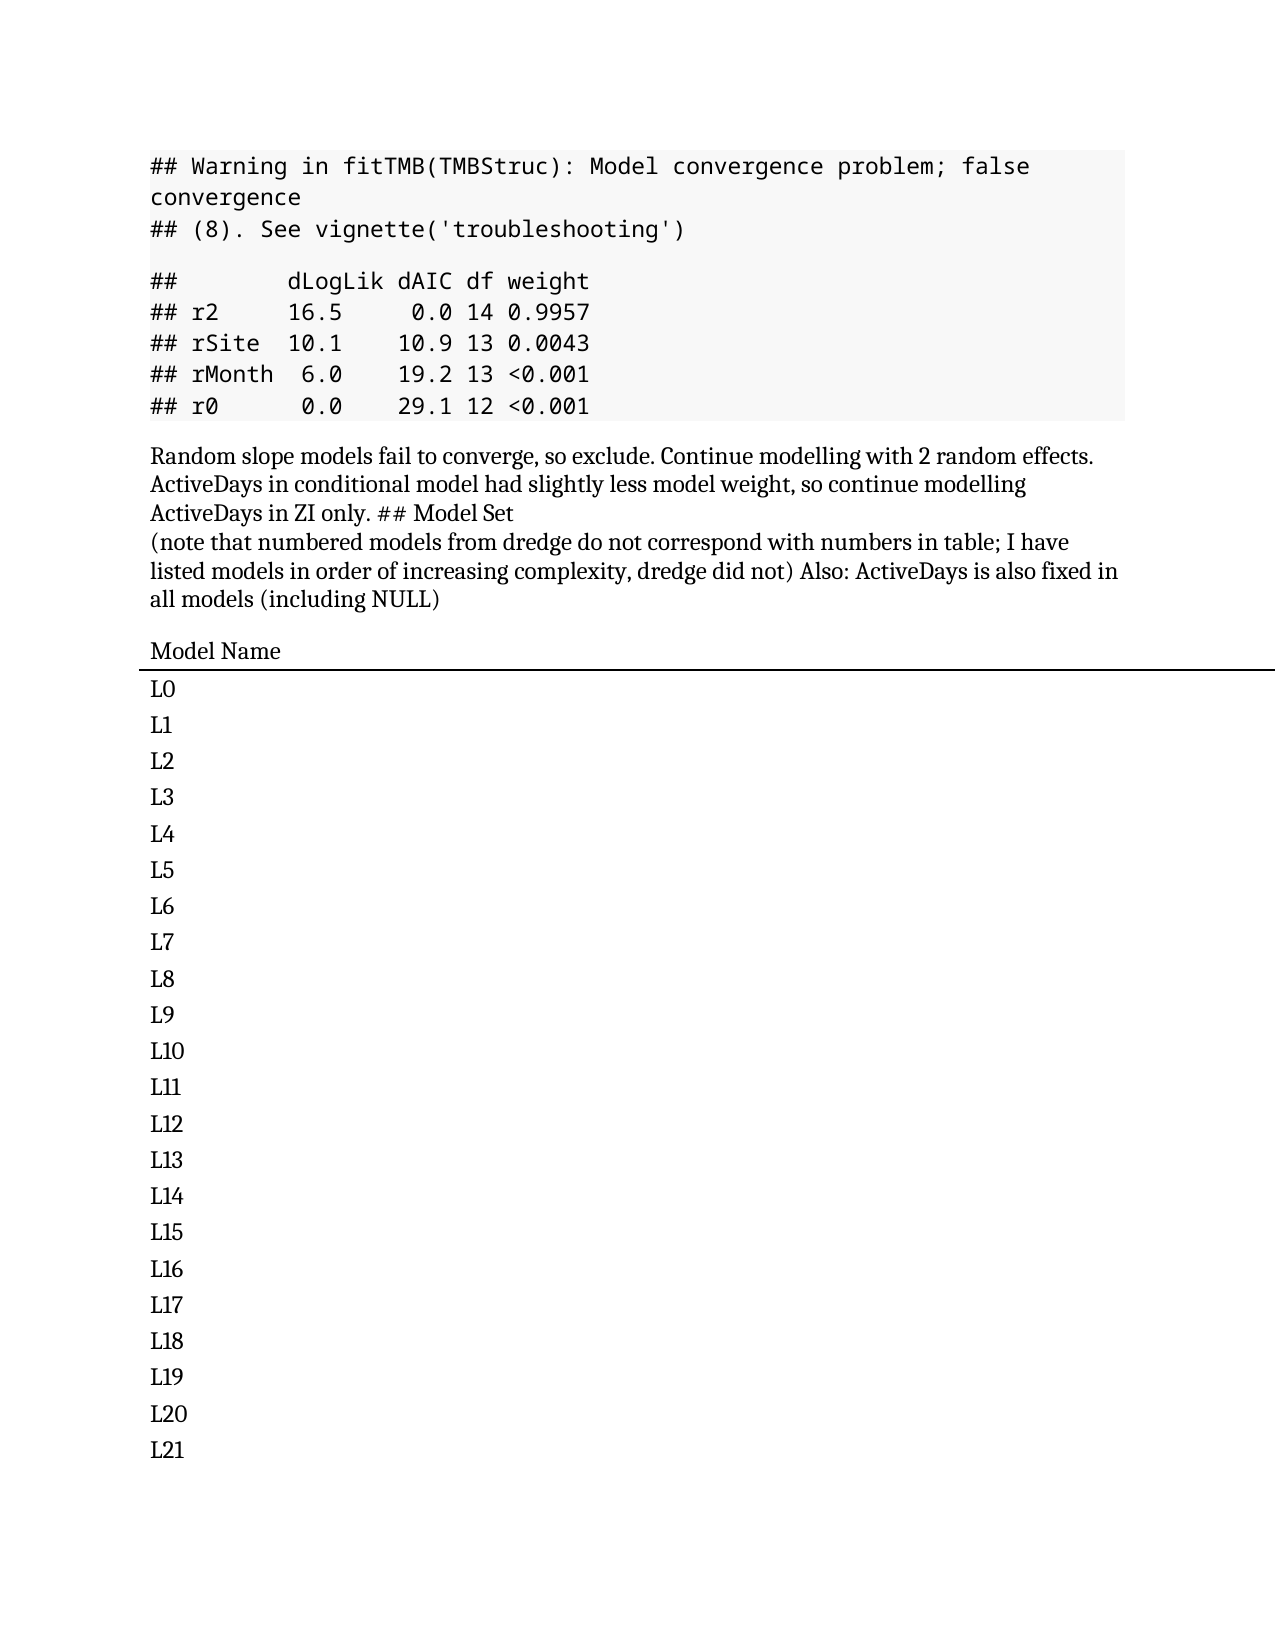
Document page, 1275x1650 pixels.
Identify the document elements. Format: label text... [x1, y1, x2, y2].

text ## Warning in fitTMB(TMBStruc): Model convergence problem; false convergence ## (8). See vignette('troubleshooting') [150, 150, 1125, 244]
table_cell L8 [139, 961, 1275, 997]
table_cell L14 [139, 1178, 1275, 1214]
text ## dLogLik dAIC df weight ## r2 16.5 0.0 14 0.9957 ## rSite 10.1 10.9 13 0.0043 ## rMonth 6.0 19.2 13 <0.001 ## r0 0.0 29.1 12 <0.001 [150, 264, 1125, 421]
table_cell L16 [139, 1251, 1275, 1287]
table_cell L5 [139, 852, 1275, 888]
table_cell L20 [139, 1396, 1275, 1432]
table_cell L18 [139, 1323, 1275, 1359]
table_cell L6 [139, 888, 1275, 924]
table_cell L17 [139, 1287, 1275, 1323]
table_cell L19 [139, 1360, 1275, 1396]
table_cell L0 [139, 671, 1275, 707]
table_header Model Name [139, 633, 1275, 669]
table_cell L21 [139, 1432, 1275, 1468]
table_cell L3 [139, 780, 1275, 816]
table_cell L15 [139, 1215, 1275, 1251]
table_cell L9 [139, 997, 1275, 1033]
table_cell L2 [139, 743, 1275, 779]
table_cell L10 [139, 1033, 1275, 1069]
table_cell L11 [139, 1070, 1275, 1106]
table_cell L7 [139, 925, 1275, 961]
table_cell L4 [139, 816, 1275, 852]
table_cell L13 [139, 1142, 1275, 1178]
text Random slope models fail to converge, so exclude. Continue modelling with 2 random effects. ActiveDays in conditional model had slightly less model weight, so continue modelling ActiveDays in ZI only. ## Model Set (note that numbered models from dredge do not correspond with numbers in table; I have listed models in order of increasing complexity, dredge did not) Also: ActiveDays is also fixed in all models (including NULL) [150, 442, 1125, 614]
table_cell L1 [139, 707, 1275, 743]
table_cell L12 [139, 1106, 1275, 1142]
